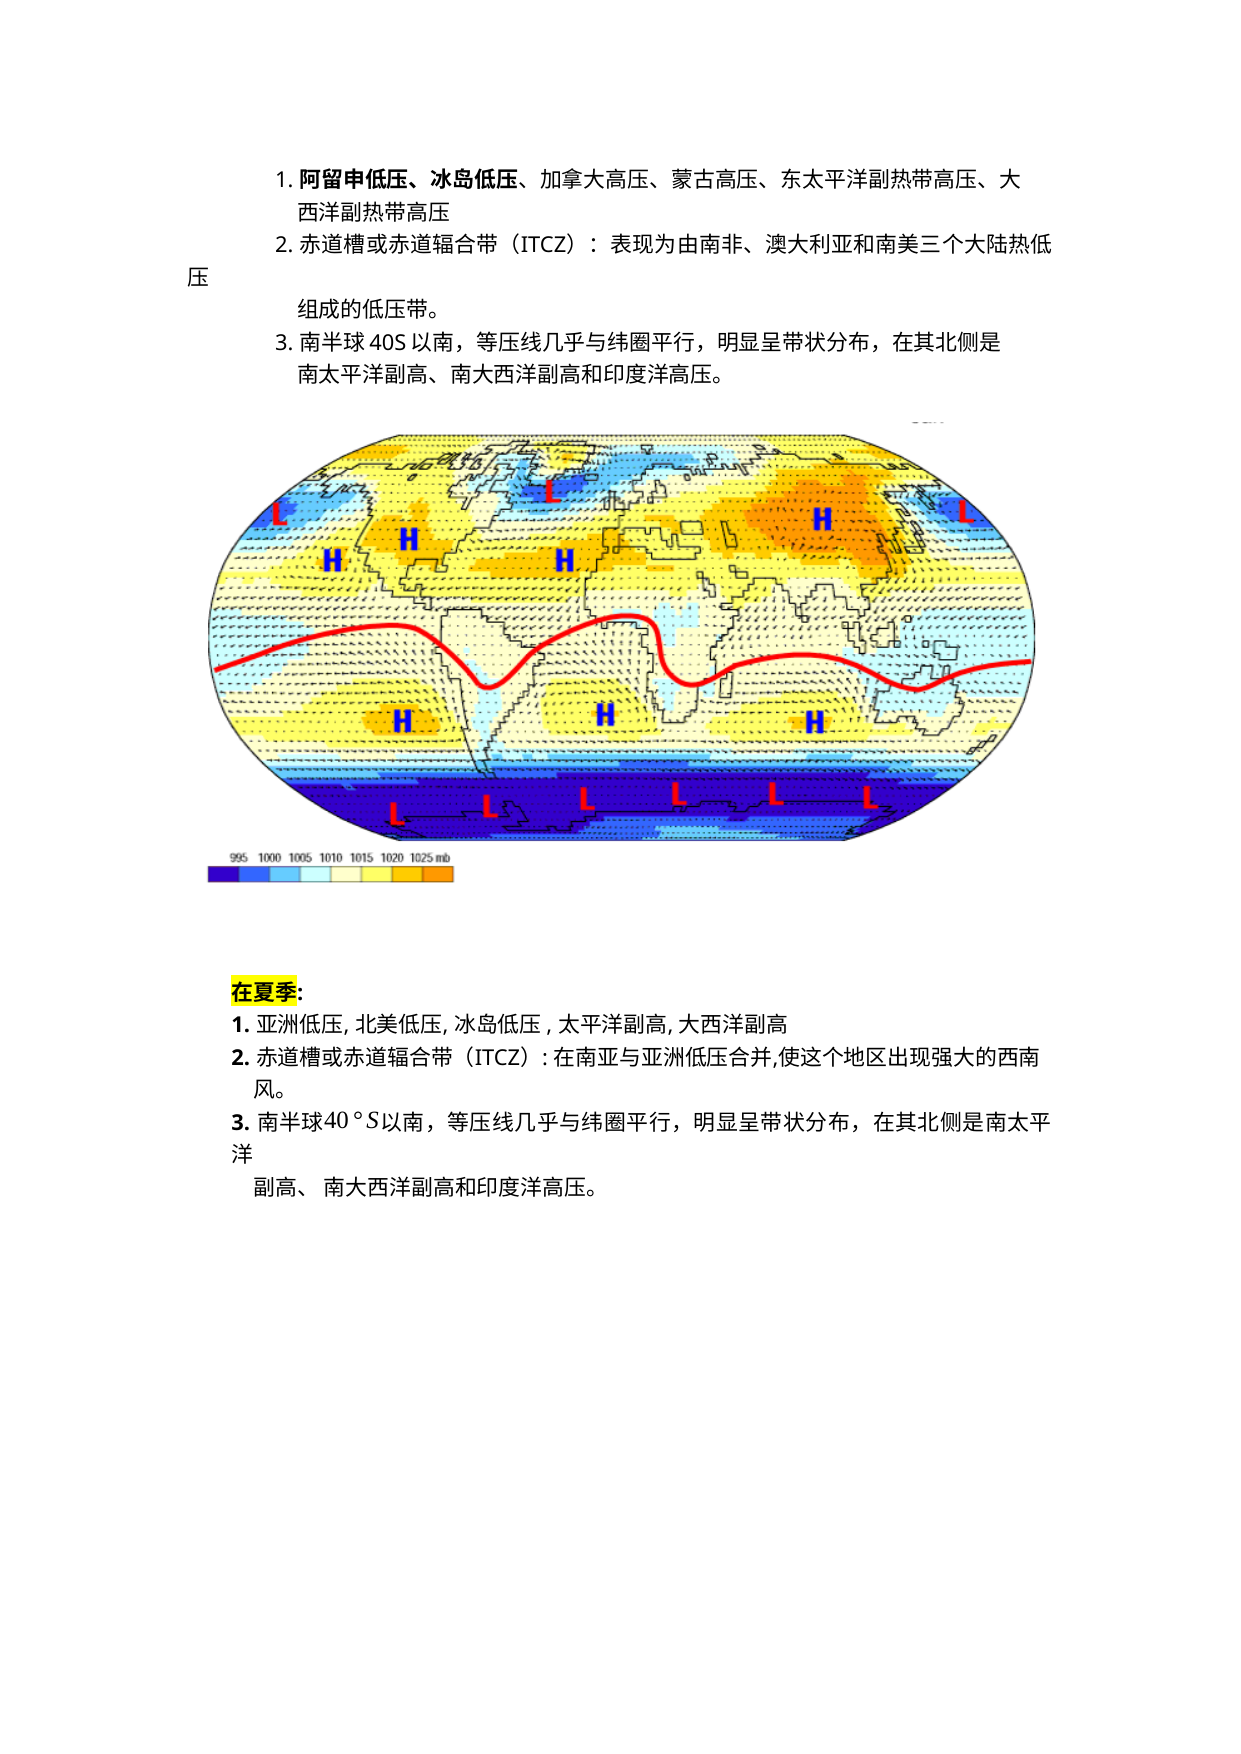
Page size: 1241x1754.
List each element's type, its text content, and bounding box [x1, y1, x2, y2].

text 1. 阿留申低压、冰岛低压、加拿大高压、蒙古高压、东太平洋副热带高压、大 [262, 162, 1053, 194]
text 在夏季: [231, 974, 1053, 1007]
text 西洋副热带高压 [275, 194, 1053, 227]
text 2. 赤道槽或赤道辐合带（ITCZ）：表现为由南非、澳大利亚和南美三个大陆热低压 [187, 227, 1053, 292]
text 1. 亚洲低压, 北美低压, 冰岛低压 , 太平洋副高, 大西洋副高 [231, 1007, 1053, 1039]
text 南太平洋副高、南大西洋副高和印度洋高压。 [187, 357, 1053, 389]
text 3. 南半球40S以南，等压线几乎与纬圈平行，明显呈带状分布，在其北侧是 [187, 324, 1053, 357]
text 3. 南半球以南，等压线几乎与纬圈平行，明显呈带状分布，在其北侧是南太平洋 [231, 1104, 1053, 1169]
text 组成的低压带。 [275, 292, 1053, 324]
text 风。 [231, 1072, 1053, 1104]
text 副高、 南大西洋副高和印度洋高压。 [231, 1169, 1053, 1202]
text 2. 赤道槽或赤道辐合带（ITCZ）: 在南亚与亚洲低压合并,使这个地区出现强大的西南 [231, 1039, 1053, 1072]
picture [187, 422, 1044, 890]
